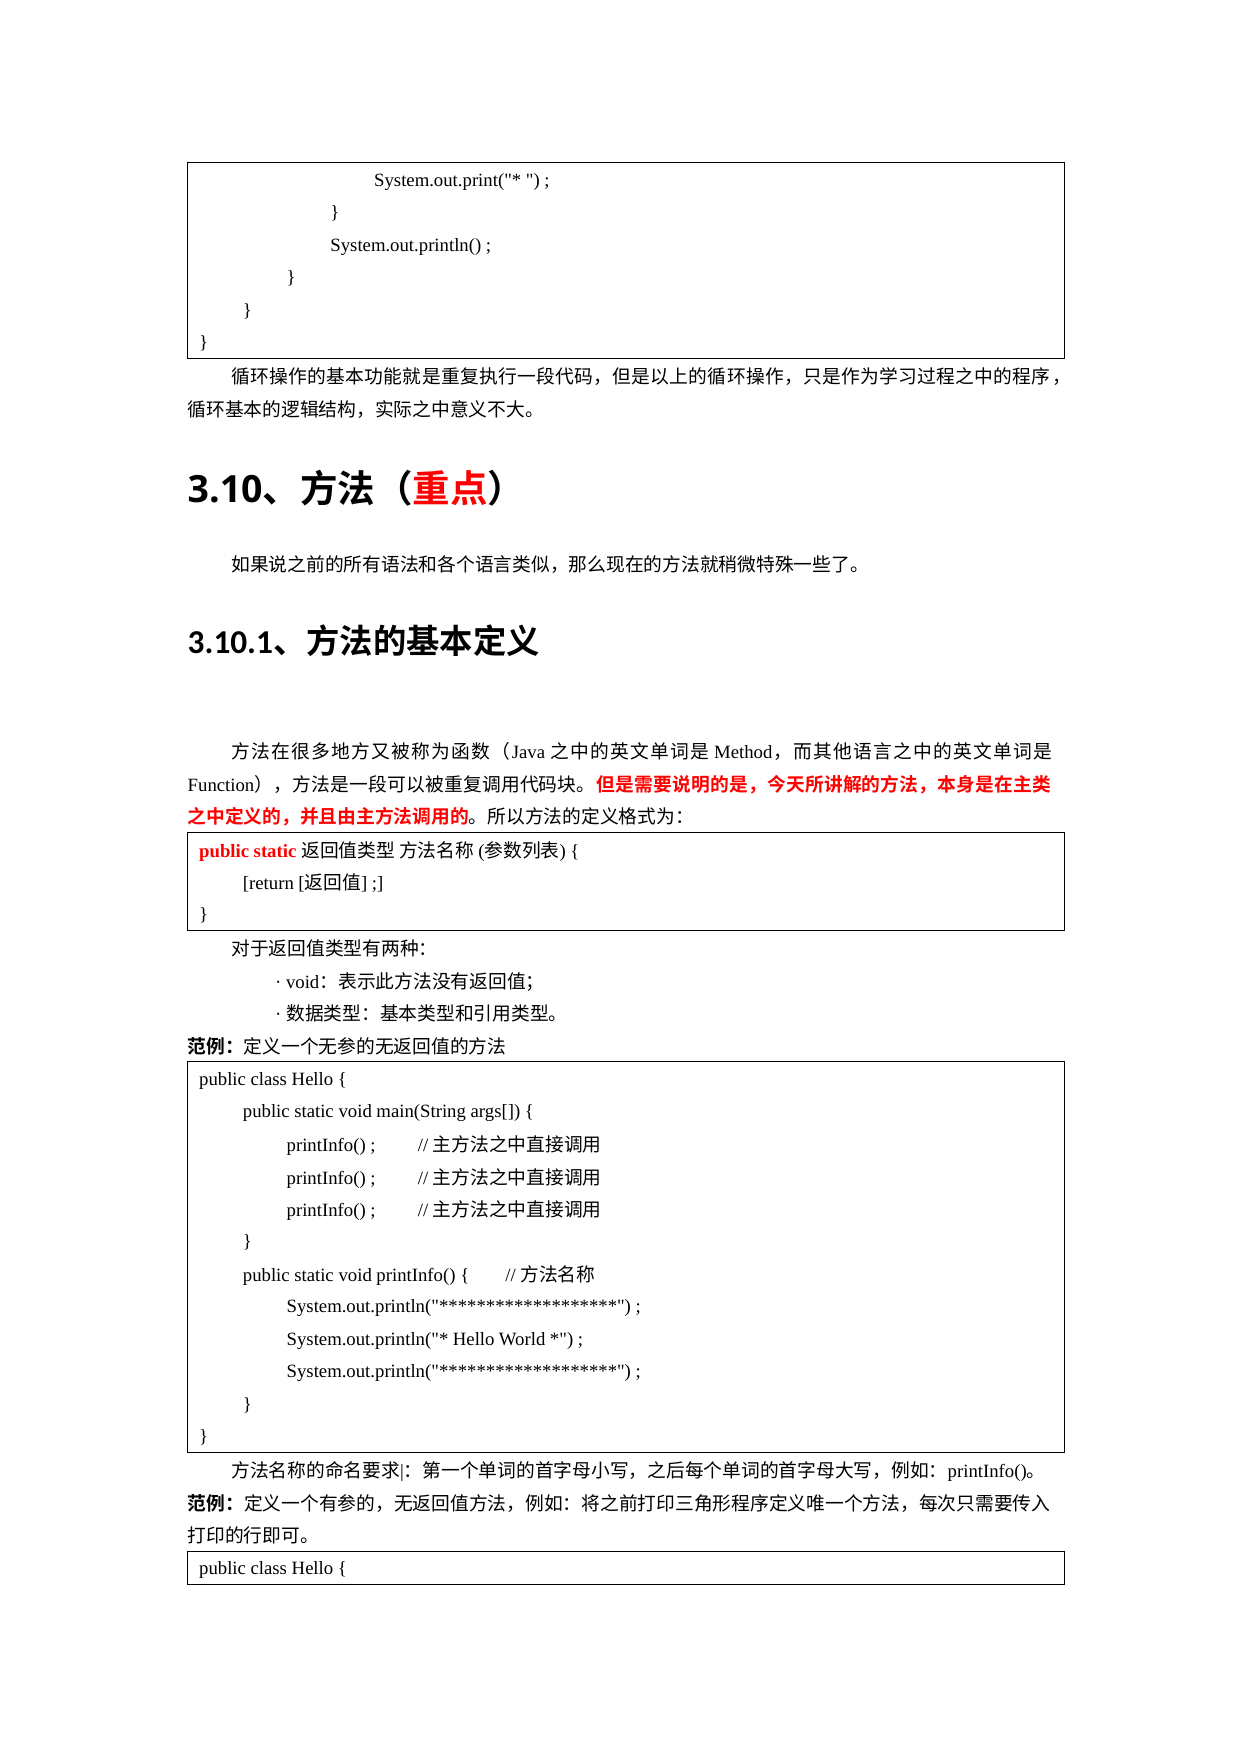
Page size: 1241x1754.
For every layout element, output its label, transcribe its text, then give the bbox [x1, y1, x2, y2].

text 方法名称的命名要求|：第一个单词的首字母小写，之后每个单词的首字母大写，例如：printInfo()。 [187, 1453, 1053, 1486]
text 方法在很多地方又被称为函数（Java之中的英文单词是Method，而其他语言之中的英文单词是Function），方法是一段可以被重复调用代码块。但是需要说明的是，今天所讲解的方法，本身是在主类之中定义的，并且由主方法调用的。所以方法的定义格式为： [187, 734, 1053, 832]
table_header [188, 1552, 1064, 1584]
text 对于返回值类型有两种： [187, 931, 1053, 964]
text · void：表示此方法没有返回值； [187, 964, 1053, 996]
subtitle 3.10.1、方法的基本定义 [187, 607, 1053, 672]
text 如果说之前的所有语法和各个语言类似，那么现在的方法就稍微特殊一些了。 [187, 547, 1053, 580]
subtitle 3.10、方法（重点） [187, 453, 1053, 518]
text 循环操作的基本功能就是重复执行一段代码，但是以上的循环操作，只是作为学习过程之中的程序，循环基本的逻辑结构，实际之中意义不大。 [187, 359, 1053, 424]
text · 数据类型：基本类型和引用类型。 [187, 996, 1053, 1029]
table_header public static 返回值类型 方法名称 (参数列表) { [return [返回值] ;] } [188, 833, 1064, 930]
text 范例：定义一个无参的无返回值的方法 [187, 1029, 1053, 1061]
text 范例：定义一个有参的，无返回值方法，例如：将之前打印三角形程序定义唯一个方法，每次只需要传入打印的行即可。 [187, 1486, 1053, 1551]
table_header public class Hello { public static void main(String args[]) { printInfo() ; // 主方法之中直接调用 printInfo() ; // 主方法之中直接调用 printInfo() ; // 主方法之中直接调用 } public static void printInfo() { // 方法名称 System.out.println("*******************") ; System.out.println("* Hello World *") ; System.out.println("*******************") ; } } [188, 1062, 1064, 1452]
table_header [188, 163, 1064, 358]
